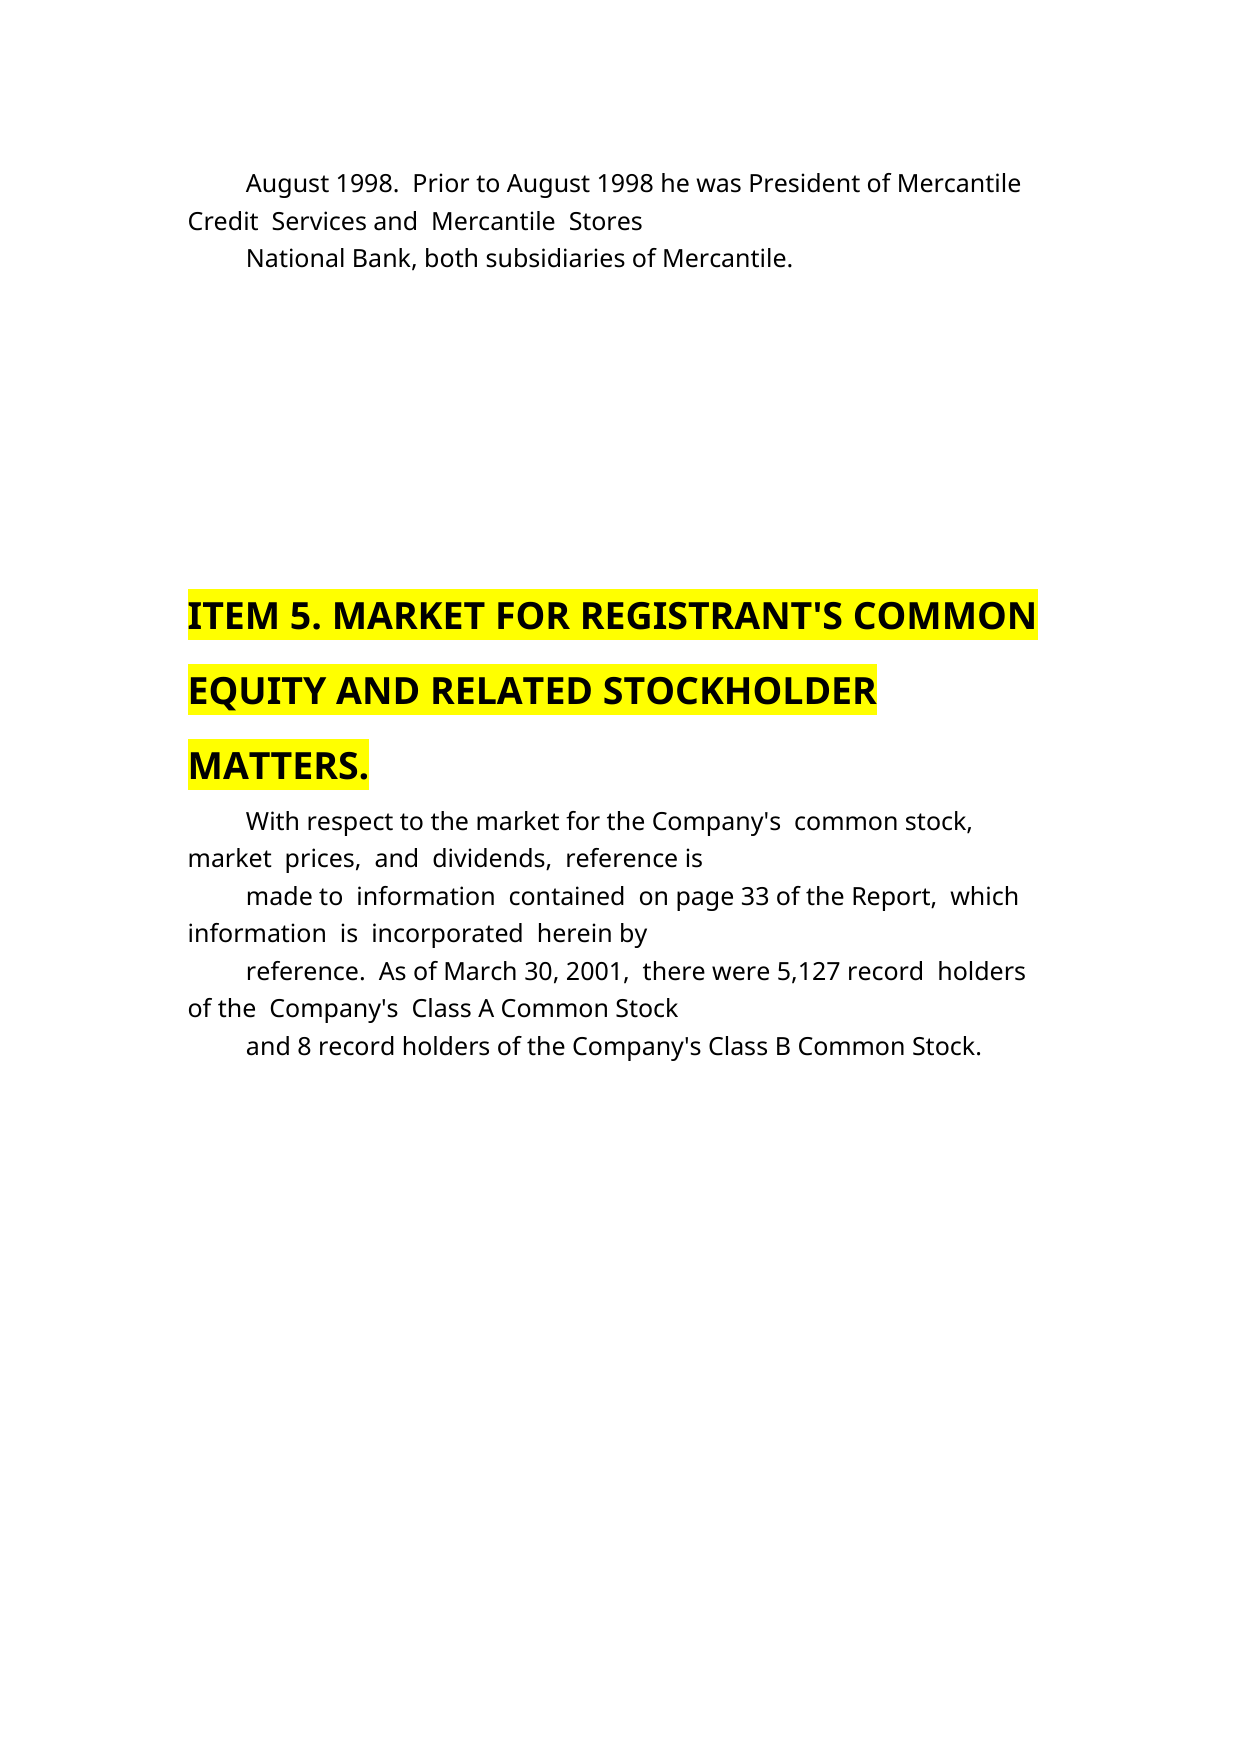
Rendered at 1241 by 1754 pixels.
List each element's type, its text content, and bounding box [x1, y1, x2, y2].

text reference. As of March 30, 2001, there were 5,127 record holders of the Company's Class A Common Stock [187, 952, 1053, 1027]
text made to information contained on page 33 of the Report, which information is incorporated herein by [187, 877, 1053, 952]
text ITEM 5. MARKET FOR REGISTRANT'S COMMON EQUITY AND RELATED STOCKHOLDER MATTERS. [187, 577, 1053, 802]
text With respect to the market for the Company's common stock, market prices, and dividends, reference is [187, 802, 1053, 877]
text National Bank, both subsidiaries of Mercantile. [187, 239, 1053, 277]
text and 8 record holders of the Company's Class B Common Stock. [187, 1027, 1053, 1064]
text August 1998. Prior to August 1998 he was President of Mercantile Credit Services and Mercantile Stores [187, 164, 1053, 239]
